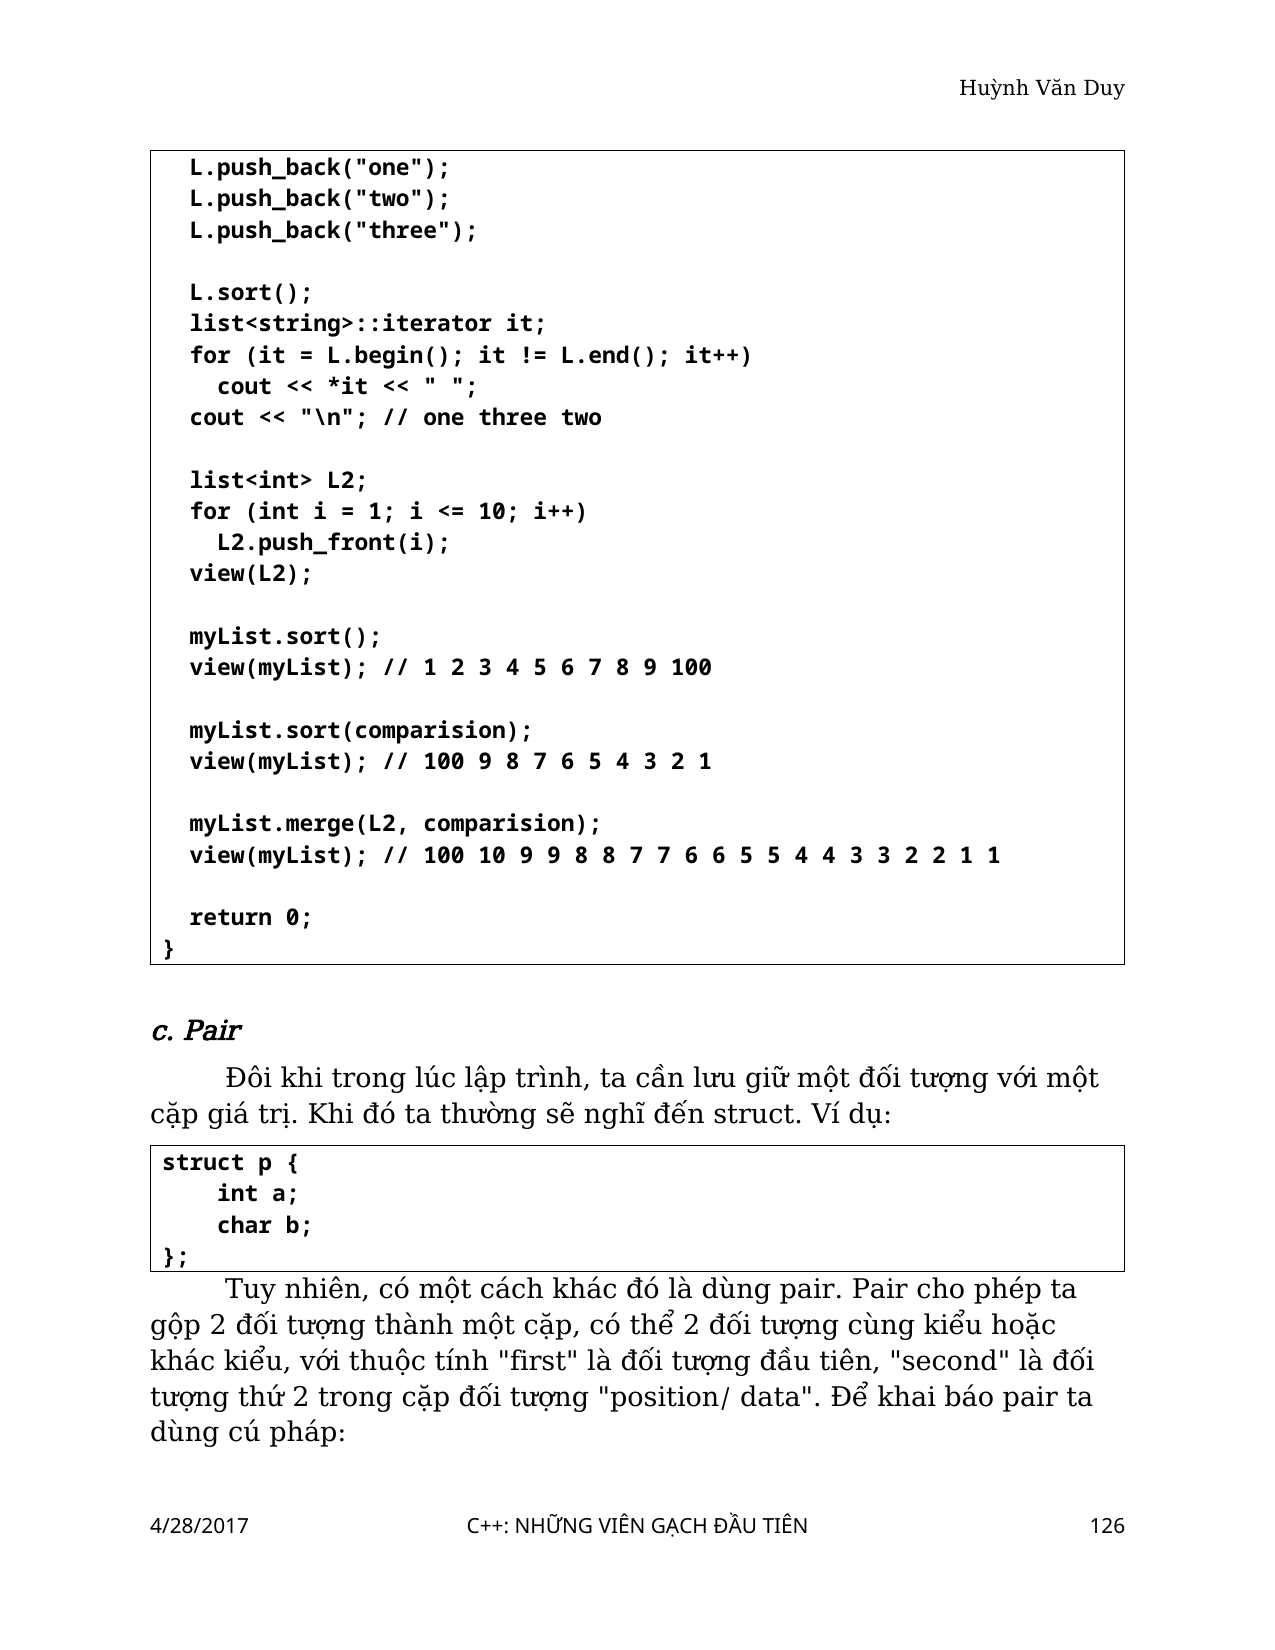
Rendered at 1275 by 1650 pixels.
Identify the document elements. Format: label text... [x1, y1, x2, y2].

text Đôi khi trong lúc lập trình, ta cần lưu giữ một đối tượng với một cặp giá trị. Khi đó ta thường sẽ nghĩ đến struct. Ví dụ: [150, 1061, 1125, 1129]
text Tuy nhiên, có một cách khác đó là dùng pair. Pair cho phép ta gộp 2 đối tượng thành một cặp, có thể 2 đối tượng cùng kiểu hoặc khác kiểu, với thuộc tính "first" là đối tượng đầu tiên, "second" là đối tượng thứ 2 trong cặp đối tượng "position/ data". Để khai báo pair ta dùng cú pháp: [150, 1272, 1125, 1447]
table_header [151, 151, 1124, 963]
table_header struct p { int a; char b; }; [151, 1146, 1124, 1271]
text c. Pair [150, 1013, 1125, 1045]
